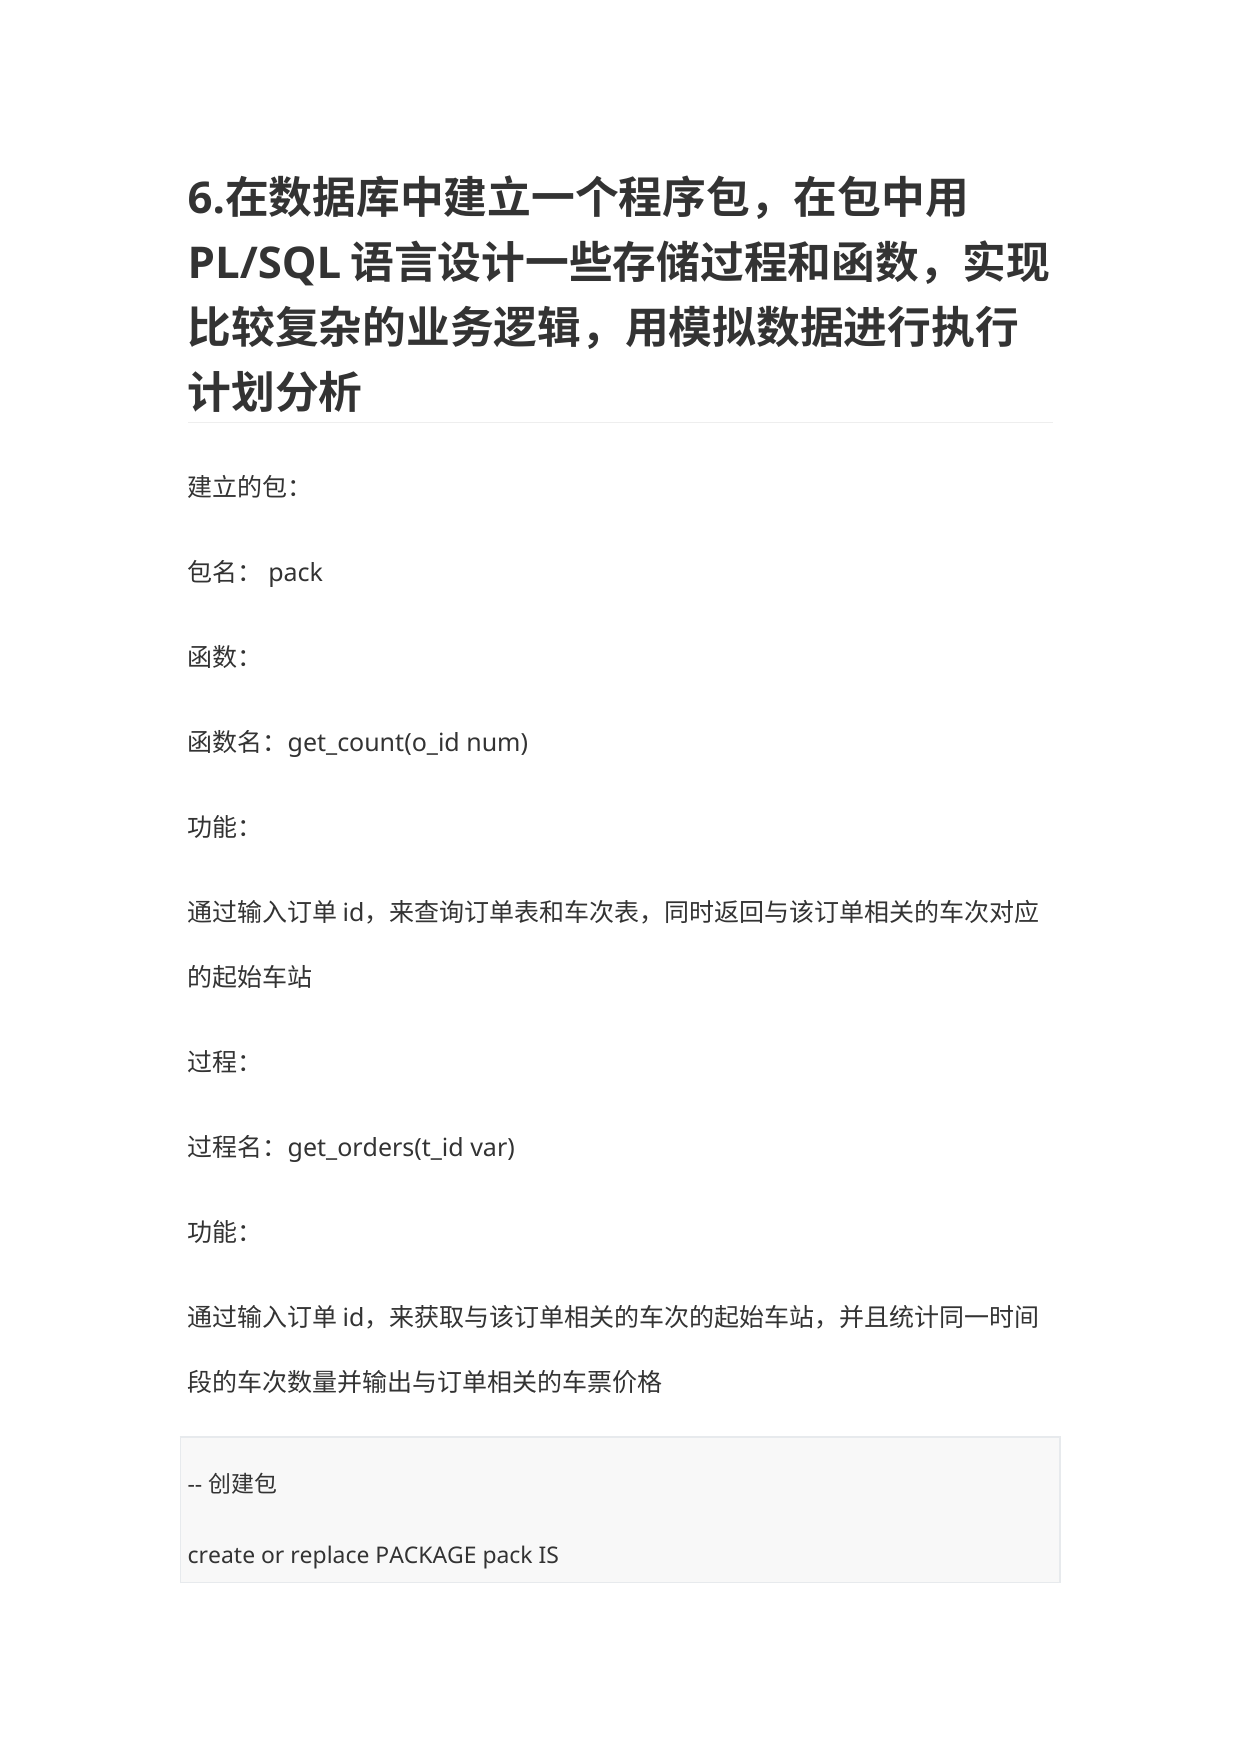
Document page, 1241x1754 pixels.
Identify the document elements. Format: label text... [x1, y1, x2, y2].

text -- 创建包 [181, 1438, 1059, 1515]
text 过程名：get_orders(t_id var) [187, 1113, 1053, 1178]
text 通过输入订单id，来查询订单表和车次表，同时返回与该订单相关的车次对应的起始车站 [187, 878, 1053, 1008]
text 包名： pack [187, 538, 1053, 603]
text 功能： [187, 793, 1053, 858]
text 通过输入订单id，来获取与该订单相关的车次的起始车站，并且统计同一时间段的车次数量并输出与订单相关的车票价格 [187, 1283, 1053, 1413]
text 过程： [187, 1028, 1053, 1093]
text 函数名：get_count(o_id num) [187, 708, 1053, 773]
text 函数： [187, 623, 1053, 688]
text create or replace PACKAGE pack IS [181, 1524, 1059, 1582]
text 建立的包： [187, 453, 1053, 518]
text 6.在数据库中建立一个程序包，在包中用PL/SQL语言设计一些存储过程和函数，实现比较复杂的业务逻辑，用模拟数据进行执行计划分析 [187, 162, 1053, 423]
text 功能： [187, 1198, 1053, 1263]
